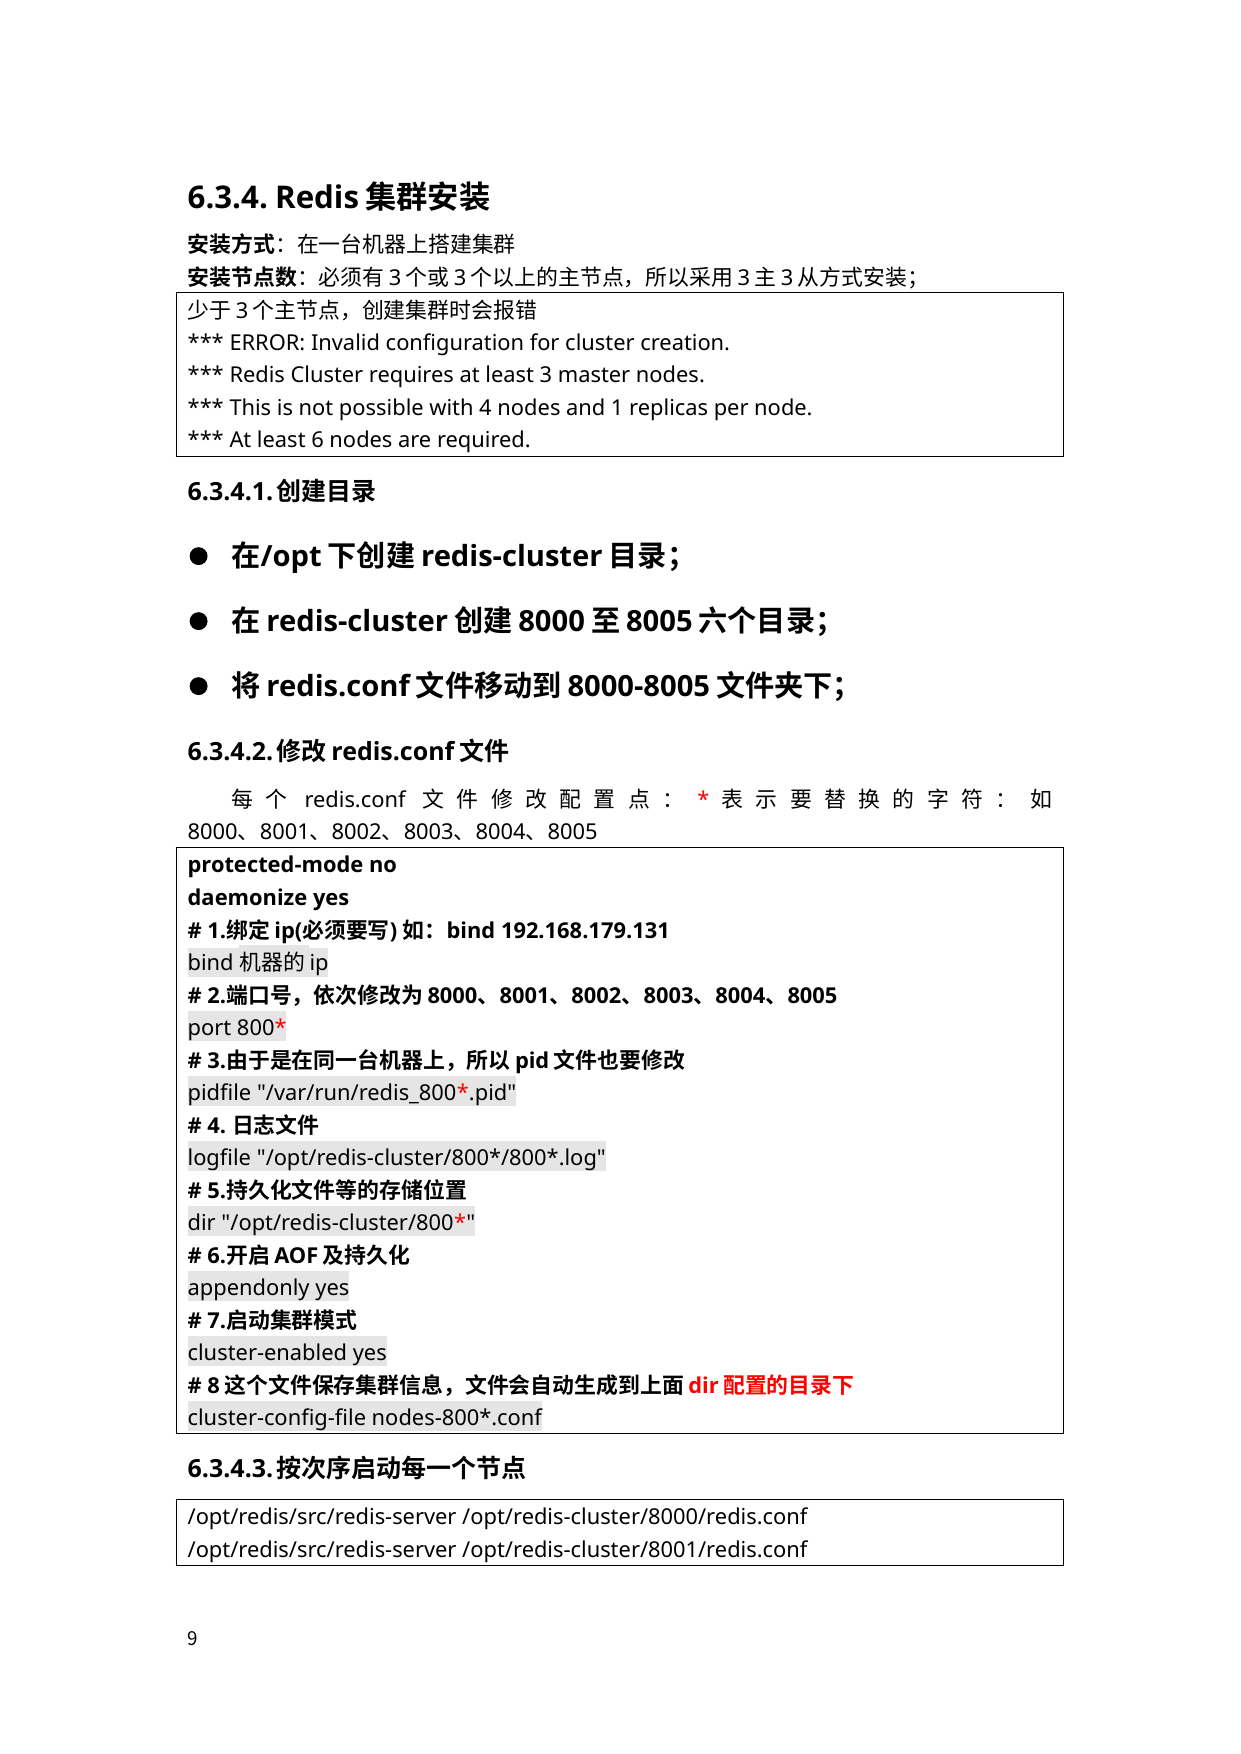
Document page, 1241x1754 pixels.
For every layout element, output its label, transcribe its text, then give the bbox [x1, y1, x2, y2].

subtitle 创建目录 [187, 457, 1053, 522]
table_header protected-mode no daemonize yes # 1.绑定ip(必须要写) 如：bind 192.168.179.131 bind 机器的ip # 2.端口号，依次修改为8000、8001、8002、8003、8004、8005 port 800* # 3.由于是在同一台机器上，所以pid文件也要修改 pidfile "/var/run/redis_800*.pid" # 4. 日志文件 logfile "/opt/redis-cluster/800*/800*.log" # 5.持久化文件等的存储位置 dir "/opt/redis-cluster/800*" # 6.开启AOF及持久化 appendonly yes # 7.启动集群模式 cluster-enabled yes # 8这个文件保存集群信息，文件会自动生成到上面dir配置的目录下 cluster-config-file nodes-800*.conf [177, 848, 1063, 1433]
subtitle 修改redis.conf文件 [187, 717, 1053, 782]
text 安装节点数：必须有3个或3个以上的主节点，所以采用3主3从方式安装； [187, 259, 1053, 292]
list 将redis.conf文件移动到8000-8005文件夹下； [187, 652, 1053, 717]
list 在/opt下创建redis-cluster目录； [187, 522, 1053, 587]
subtitle 按次序启动每一个节点 [187, 1434, 1053, 1499]
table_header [177, 1500, 1063, 1565]
subtitle Redis集群安装 [187, 162, 1053, 227]
text 安装方式：在一台机器上搭建集群 [187, 227, 1053, 259]
list 在redis-cluster创建8000至8005六个目录； [187, 587, 1053, 652]
table_header 少于3个主节点，创建集群时会报错 *** ERROR: Invalid configuration for cluster creation. *** Redis Cluster requires at least 3 master nodes. *** This is not possible with 4 nodes and 1 replicas per node. *** At least 6 nodes are required. [177, 293, 1063, 456]
text 每个redis.conf文件修改配置点：*表示要替换的字符：如8000、8001、8002、8003、8004、8005 [187, 782, 1053, 847]
